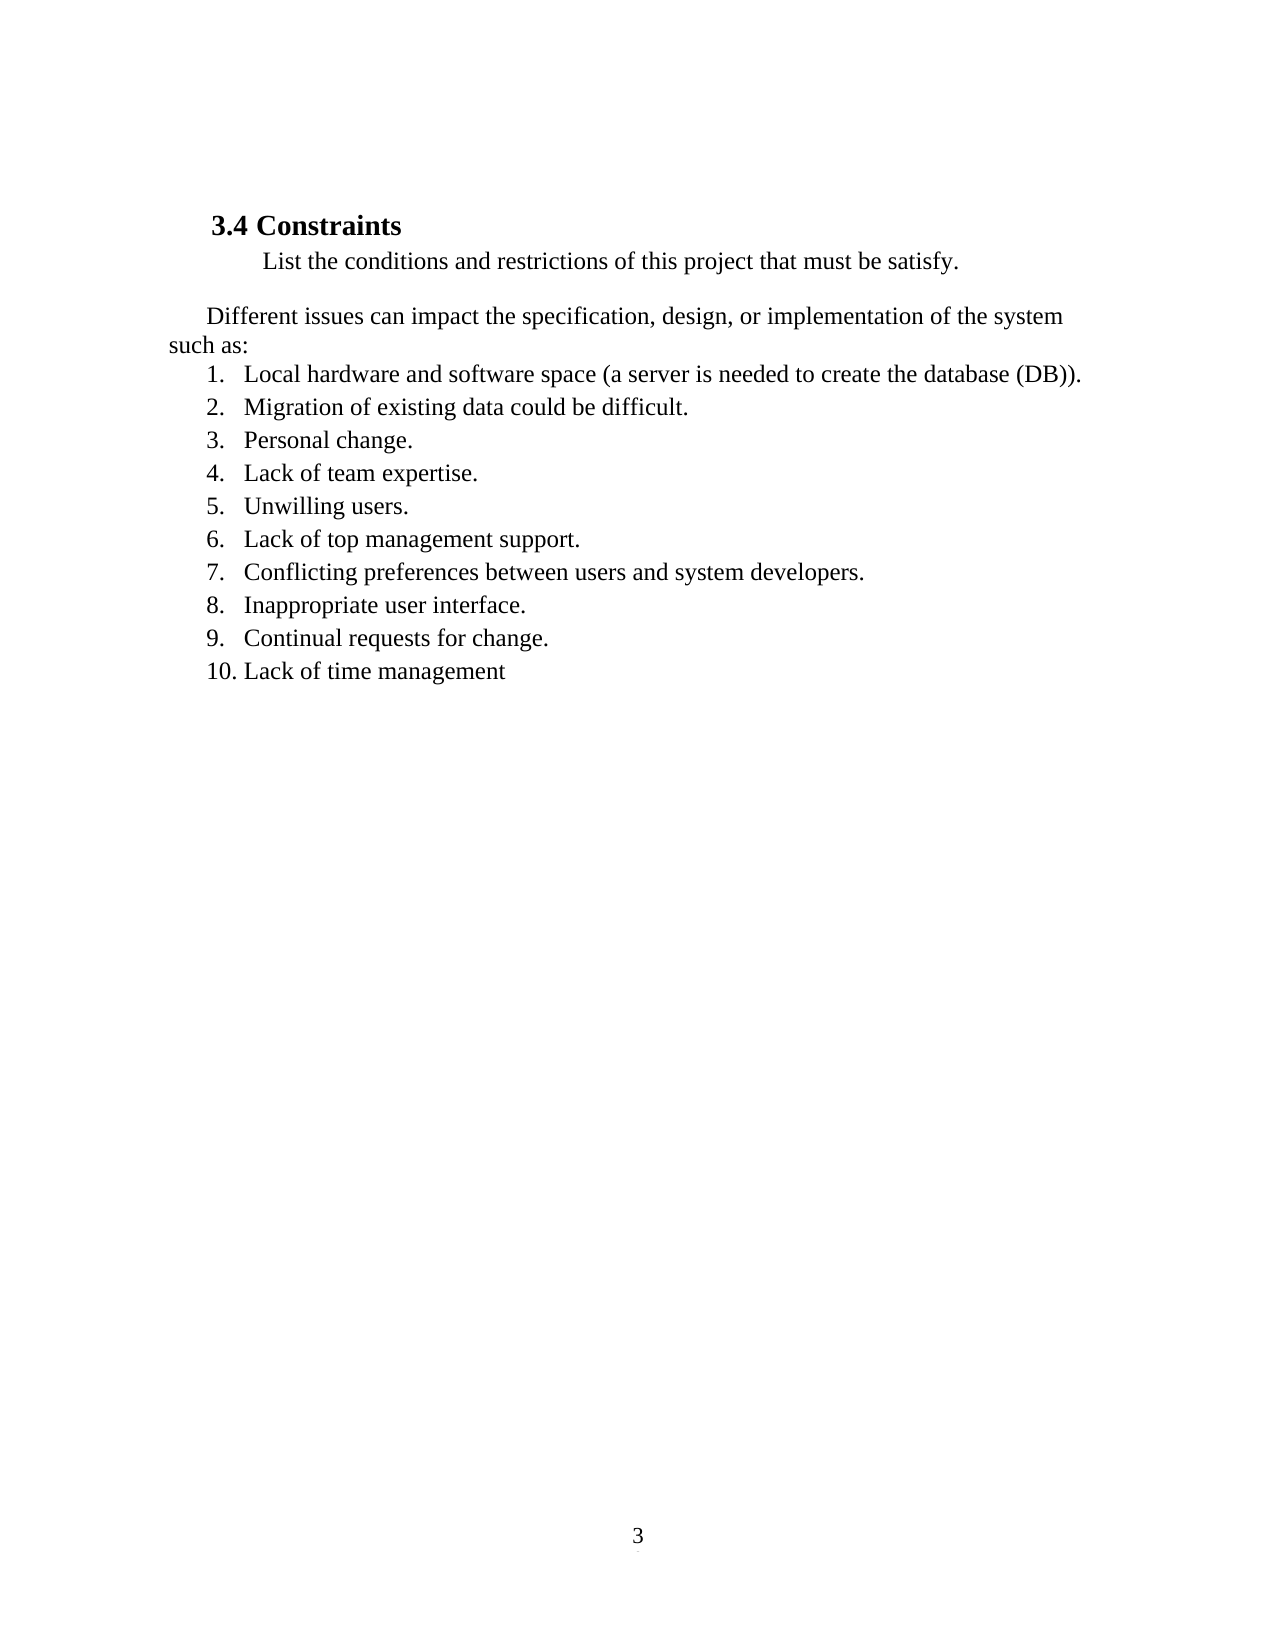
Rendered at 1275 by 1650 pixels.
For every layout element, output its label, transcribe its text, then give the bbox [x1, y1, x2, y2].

list Continual requests for change. [206, 623, 1100, 652]
subtitle Constraints [211, 208, 1100, 241]
text Different issues can impact the specification, design, or implementation of the system such as: [169, 301, 1100, 359]
list Lack of team expertise. [206, 458, 1100, 487]
list Lack of time management [206, 656, 1100, 685]
list Local hardware and software space (a server is needed to create the database (DB)). [206, 359, 1100, 387]
list Migration of existing data could be difficult. [206, 392, 1100, 421]
list Personal change. [206, 425, 1100, 453]
text List the conditions and restrictions of this project that must be satisfy. [262, 246, 1100, 275]
list Conflicting preferences between users and system developers. [206, 557, 1100, 586]
list Unwilling users. [206, 491, 1100, 519]
list Lack of top management support. [206, 524, 1100, 553]
list Inappropriate user interface. [206, 590, 1100, 619]
